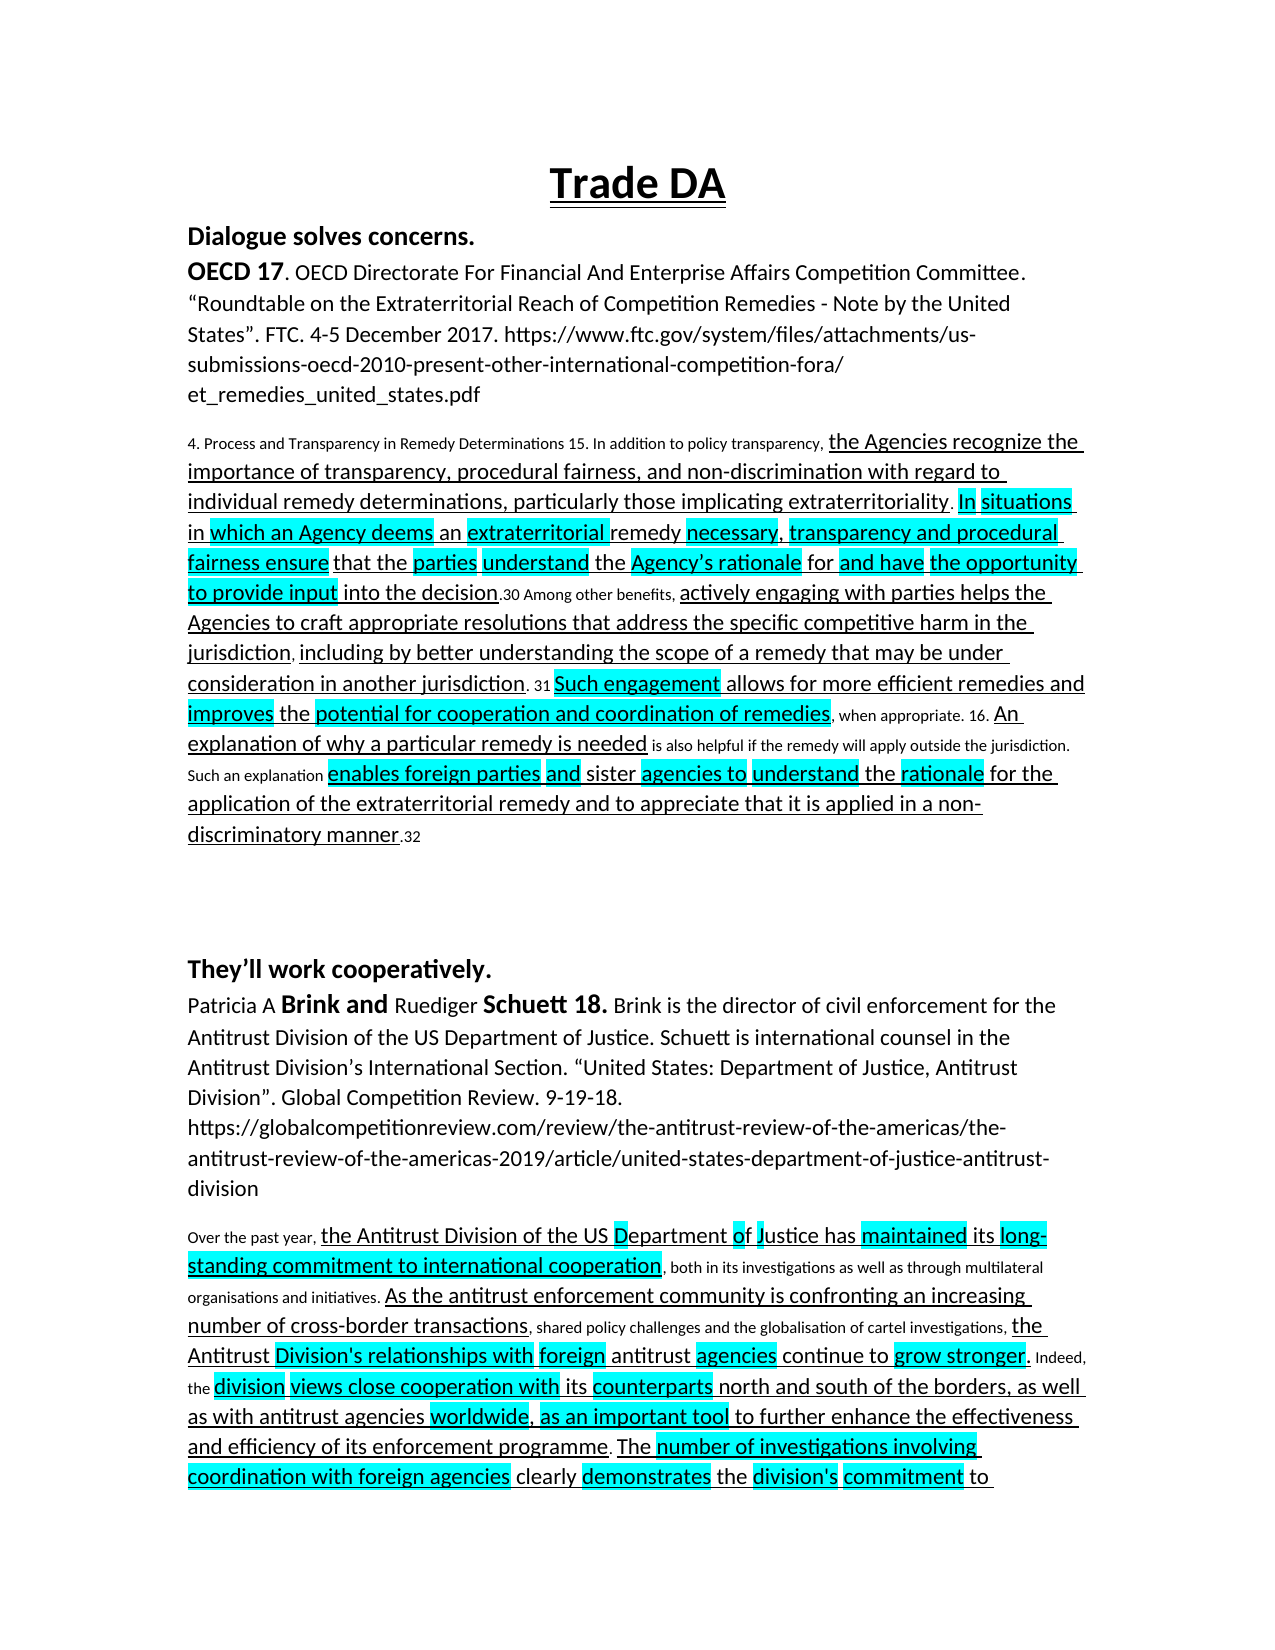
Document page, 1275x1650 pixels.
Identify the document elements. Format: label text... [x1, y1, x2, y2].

text 4. Process and Transparency in Remedy Determinations 15. In addition to policy transparency, the Agencies recognize the importance of transparency, procedural fairness, and non-discrimination with regard to individual remedy determinations, particularly those implicating extraterritoriality. In situations in which an Agency deems an extraterritorial remedy necessary, transparency and procedural fairness ensure that the parties understand the Agency’s rationale for and have the opportunity to provide input into the decision.30 Among other benefits, actively engaging with parties helps the Agencies to craft appropriate resolutions that address the specific competitive harm in the jurisdiction, including by better understanding the scope of a remedy that may be under consideration in another jurisdiction. 31 Such engagement allows for more efficient remedies and improves the potential for cooperation and coordination of remedies, when appropriate. 16. An explanation of why a particular remedy is needed is also helpful if the remedy will apply outside the jurisdiction. Such an explanation enables foreign parties and sister agencies to understand the rationale for the application of the extraterritorial remedy and to appreciate that it is applied in a non-discriminatory manner.32 [187, 427, 1087, 848]
text Patricia A Brink and Ruediger Schuett 18. Brink is the director of civil enforcement for the Antitrust Division of the US Department of Justice. Schuett is international counsel in the Antitrust Division’s International Section. “United States: Department of Justice, Antitrust Division”. Global Competition Review. 9-19-18. https://globalcompetitionreview.com/review/the-antitrust-review-of-the-americas/the-antitrust-review-of-the-americas-2019/article/united-states-department-of-justice-antitrust-division [187, 988, 1087, 1202]
subtitle Trade DA [187, 154, 1087, 210]
subtitle They’ll work cooperatively. [187, 952, 1087, 985]
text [187, 1221, 1087, 1490]
text OECD 17. OECD Directorate For Financial And Enterprise Affairs Competition Committee. “Roundtable on the Extraterritorial Reach of Competition Remedies - Note by the United States”. FTC. 4-5 December 2017. https://www.ftc.gov/system/files/attachments/us-submissions-oecd-2010-present-other-international-competition-fora/et_remedies_united_states.pdf [187, 254, 1087, 408]
subtitle Dialogue solves concerns. [187, 219, 1087, 252]
